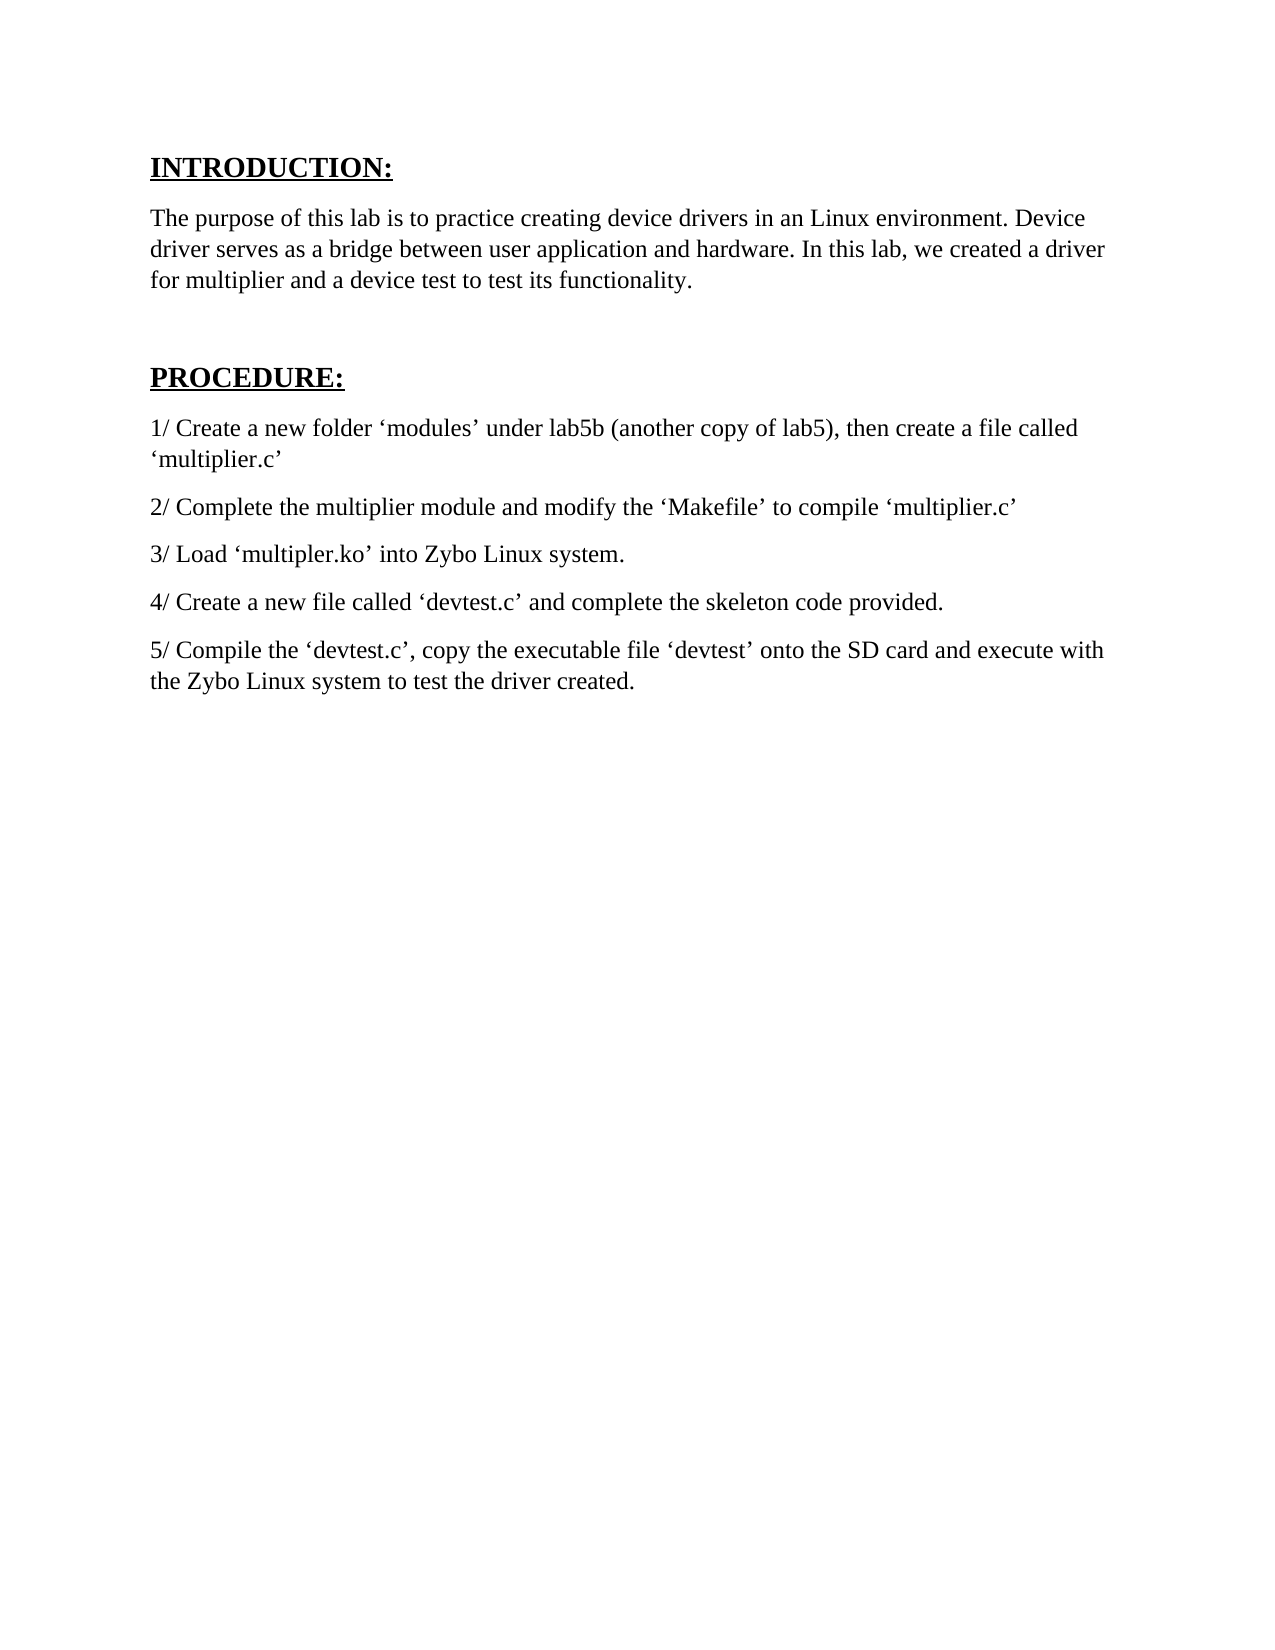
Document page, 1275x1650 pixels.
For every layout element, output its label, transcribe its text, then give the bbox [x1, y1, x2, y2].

text 4/ Create a new file called ‘devtest.c’ and complete the skeleton code provided. [150, 587, 1125, 616]
text 2/ Complete the multiplier module and modify the ‘Makefile’ to compile ‘multiplier.c’ [150, 492, 1125, 521]
text INTRODUCTION: [150, 150, 1125, 183]
text 1/ Create a new folder ‘modules’ under lab5b (another copy of lab5), then create a file called ‘multiplier.c’ [150, 413, 1125, 473]
text 3/ Load ‘multipler.ko’ into Zybo Linux system. [150, 539, 1125, 568]
text PROCEDURE: [150, 360, 1125, 394]
text 5/ Compile the ‘devtest.c’, copy the executable file ‘devtest’ onto the SD card and execute with the Zybo Linux system to test the driver created. [150, 635, 1125, 695]
text The purpose of this lab is to practice creating device drivers in an Linux environment. Device driver serves as a bridge between user application and hardware. In this lab, we created a driver for multiplier and a device test to test its functionality. [150, 203, 1125, 294]
